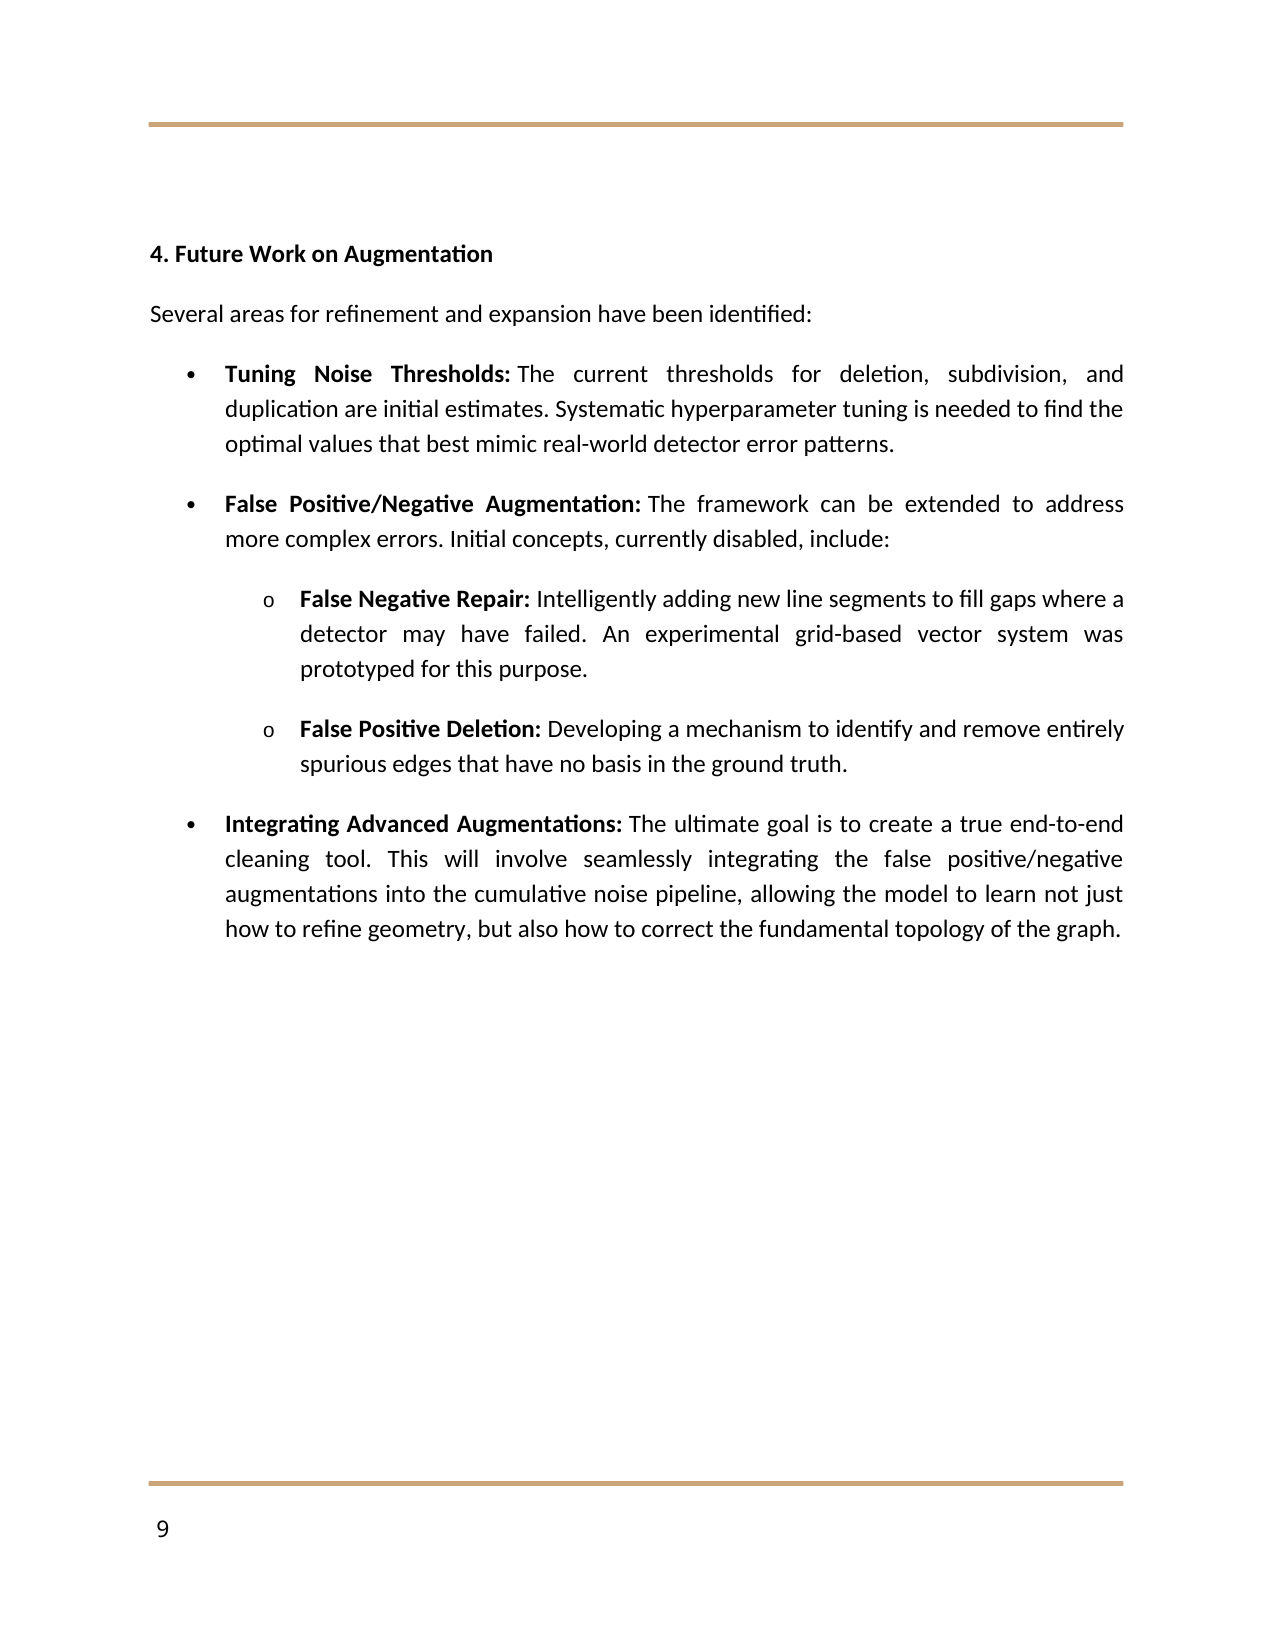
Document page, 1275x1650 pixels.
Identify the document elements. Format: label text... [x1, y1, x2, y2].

text 4. Future Work on Augmentation [150, 238, 1125, 269]
text Several areas for refinement and expansion have been identified: [150, 298, 1125, 329]
list False Positive Deletion: Developing a mechanism to identify and remove entirely spurious edges that have no basis in the ground truth. [262, 713, 1125, 779]
list False Positive/Negative Augmentation: The framework can be extended to address more complex errors. Initial concepts, currently disabled, include: [187, 488, 1125, 554]
list Tuning Noise Thresholds: The current thresholds for deletion, subdivision, and duplication are initial estimates. Systematic hyperparameter tuning is needed to find the optimal values that best mimic real-world detector error patterns. [187, 358, 1125, 459]
picture [148, 122, 1124, 127]
picture [148, 1481, 1124, 1486]
list Integrating Advanced Augmentations: The ultimate goal is to create a true end-to-end cleaning tool. This will involve seamlessly integrating the false positive/negative augmentations into the cumulative noise pipeline, allowing the model to learn not just how to refine geometry, but also how to correct the fundamental topology of the graph. [187, 808, 1125, 944]
list False Negative Repair: Intelligently adding new line segments to fill gaps where a detector may have failed. An experimental grid-based vector system was prototyped for this purpose. [262, 583, 1125, 684]
